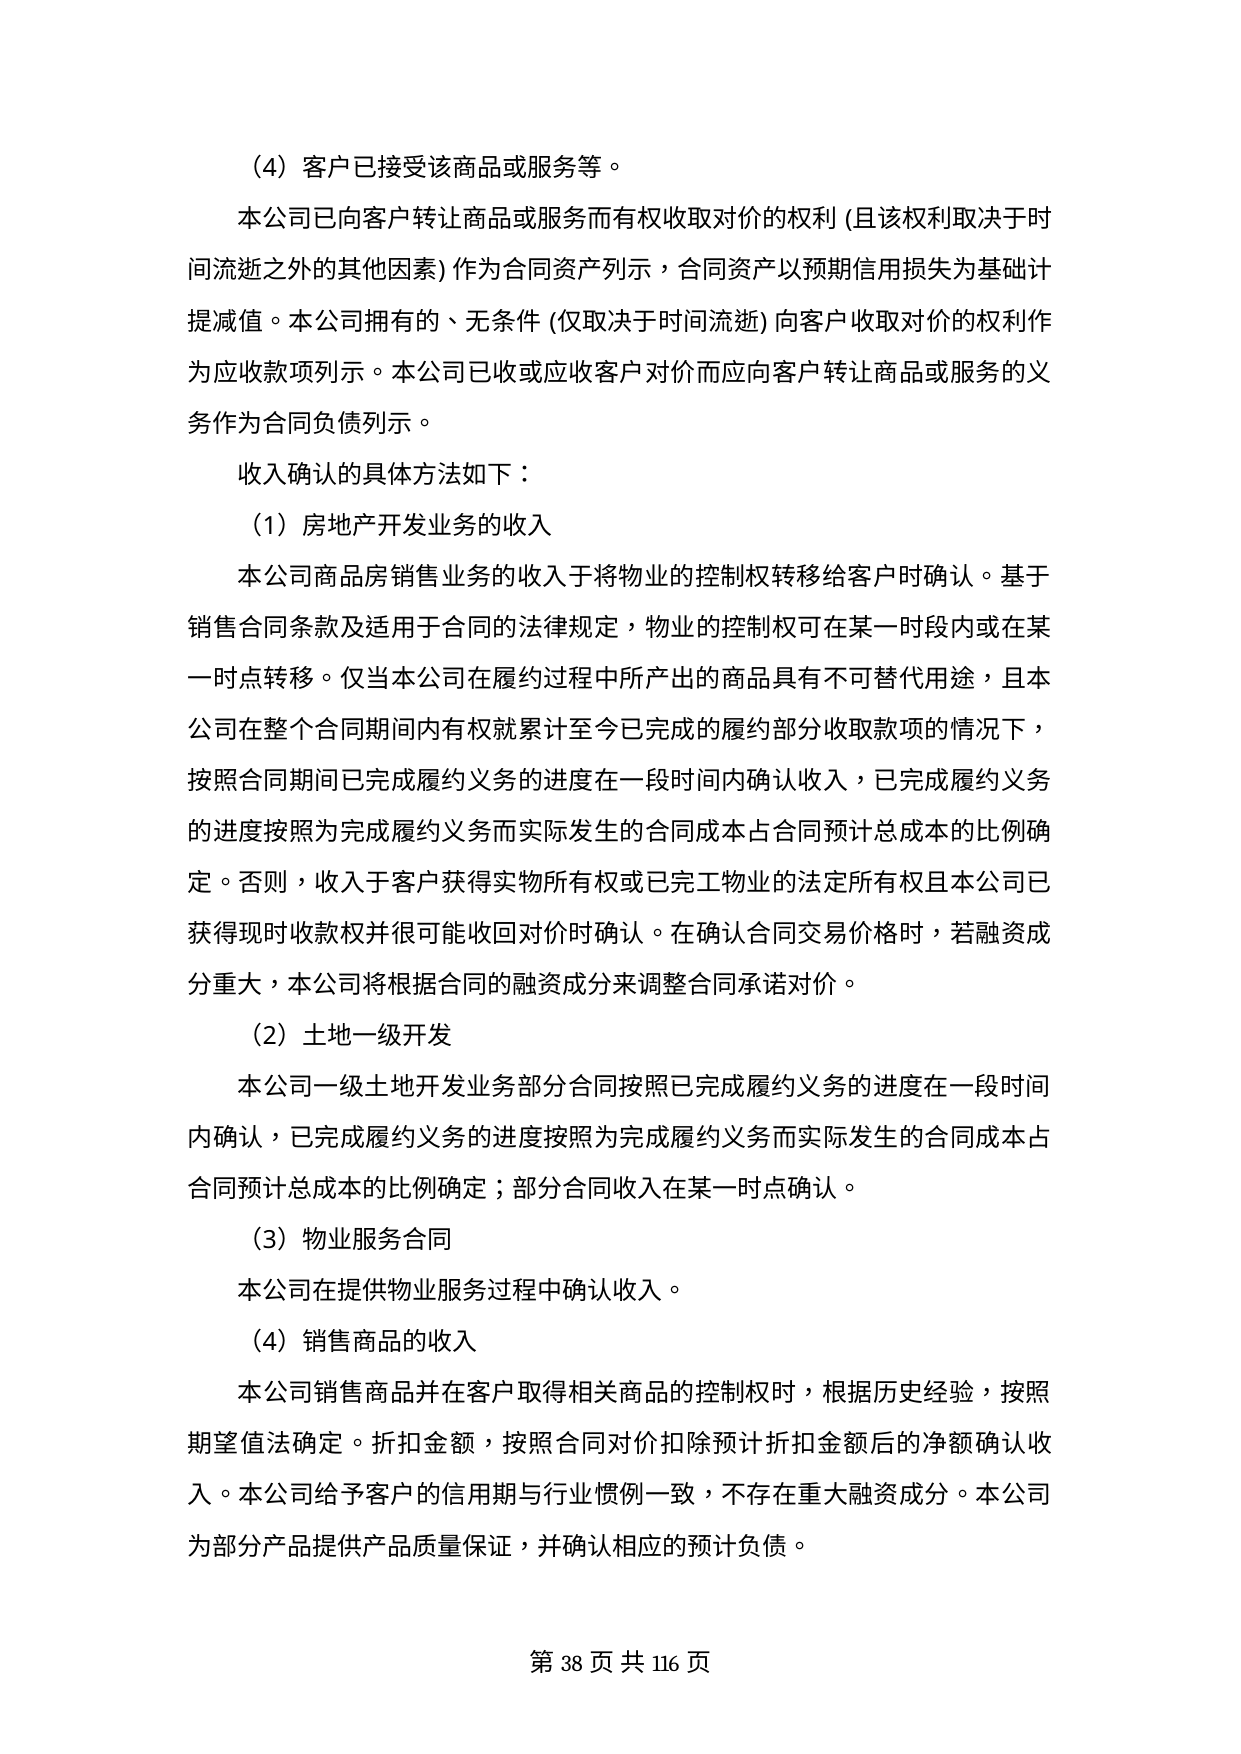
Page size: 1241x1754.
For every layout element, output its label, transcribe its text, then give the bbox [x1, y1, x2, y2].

text 本公司销售商品并在客户取得相关商品的控制权时，根据历史经验，按照期望值法确定。折扣金额，按照合同对价扣除预计折扣金额后的净额确认收入。本公司给予客户的信用期与行业惯例一致，不存在重大融资成分。本公司为部分产品提供产品质量保证，并确认相应的预计负债。 [187, 1375, 1053, 1562]
text 本公司商品房销售业务的收入于将物业的控制权转移给客户时确认。基于销售合同条款及适用于合同的法律规定，物业的控制权可在某一时段内或在某一时点转移。仅当本公司在履约过程中所产出的商品具有不可替代用途，且本公司在整个合同期间内有权就累计至今已完成的履约部分收取款项的情况下，按照合同期间已完成履约义务的进度在一段时间内确认收入，已完成履约义务的进度按照为完成履约义务而实际发生的合同成本占合同预计总成本的比例确定。否则，收入于客户获得实物所有权或已完工物业的法定所有权且本公司已获得现时收款权并很可能收回对价时确认。在确认合同交易价格时，若融资成分重大，本公司将根据合同的融资成分来调整合同承诺对价。 [187, 558, 1053, 1001]
text （4）客户已接受该商品或服务等。 [187, 150, 1053, 184]
text 收入确认的具体方法如下： [187, 456, 1053, 490]
text （1）房地产开发业务的收入 [187, 507, 1053, 541]
text （3）物业服务合同 [187, 1222, 1053, 1256]
text 本公司在提供物业服务过程中确认收入。 [187, 1273, 1053, 1307]
text 本公司已向客户转让商品或服务而有权收取对价的权利 (且该权利取决于时间流逝之外的其他因素) 作为合同资产列示，合同资产以预期信用损失为基础计提减值。本公司拥有的、无条件 (仅取决于时间流逝) 向客户收取对价的权利作为应收款项列示。本公司已收或应收客户对价而应向客户转让商品或服务的义务作为合同负债列示。 [187, 201, 1053, 439]
text 本公司一级土地开发业务部分合同按照已完成履约义务的进度在一段时间内确认，已完成履约义务的进度按照为完成履约义务而实际发生的合同成本占合同预计总成本的比例确定；部分合同收入在某一时点确认。 [187, 1069, 1053, 1205]
text （2）土地一级开发 [187, 1018, 1053, 1052]
text （4）销售商品的收入 [187, 1324, 1053, 1358]
